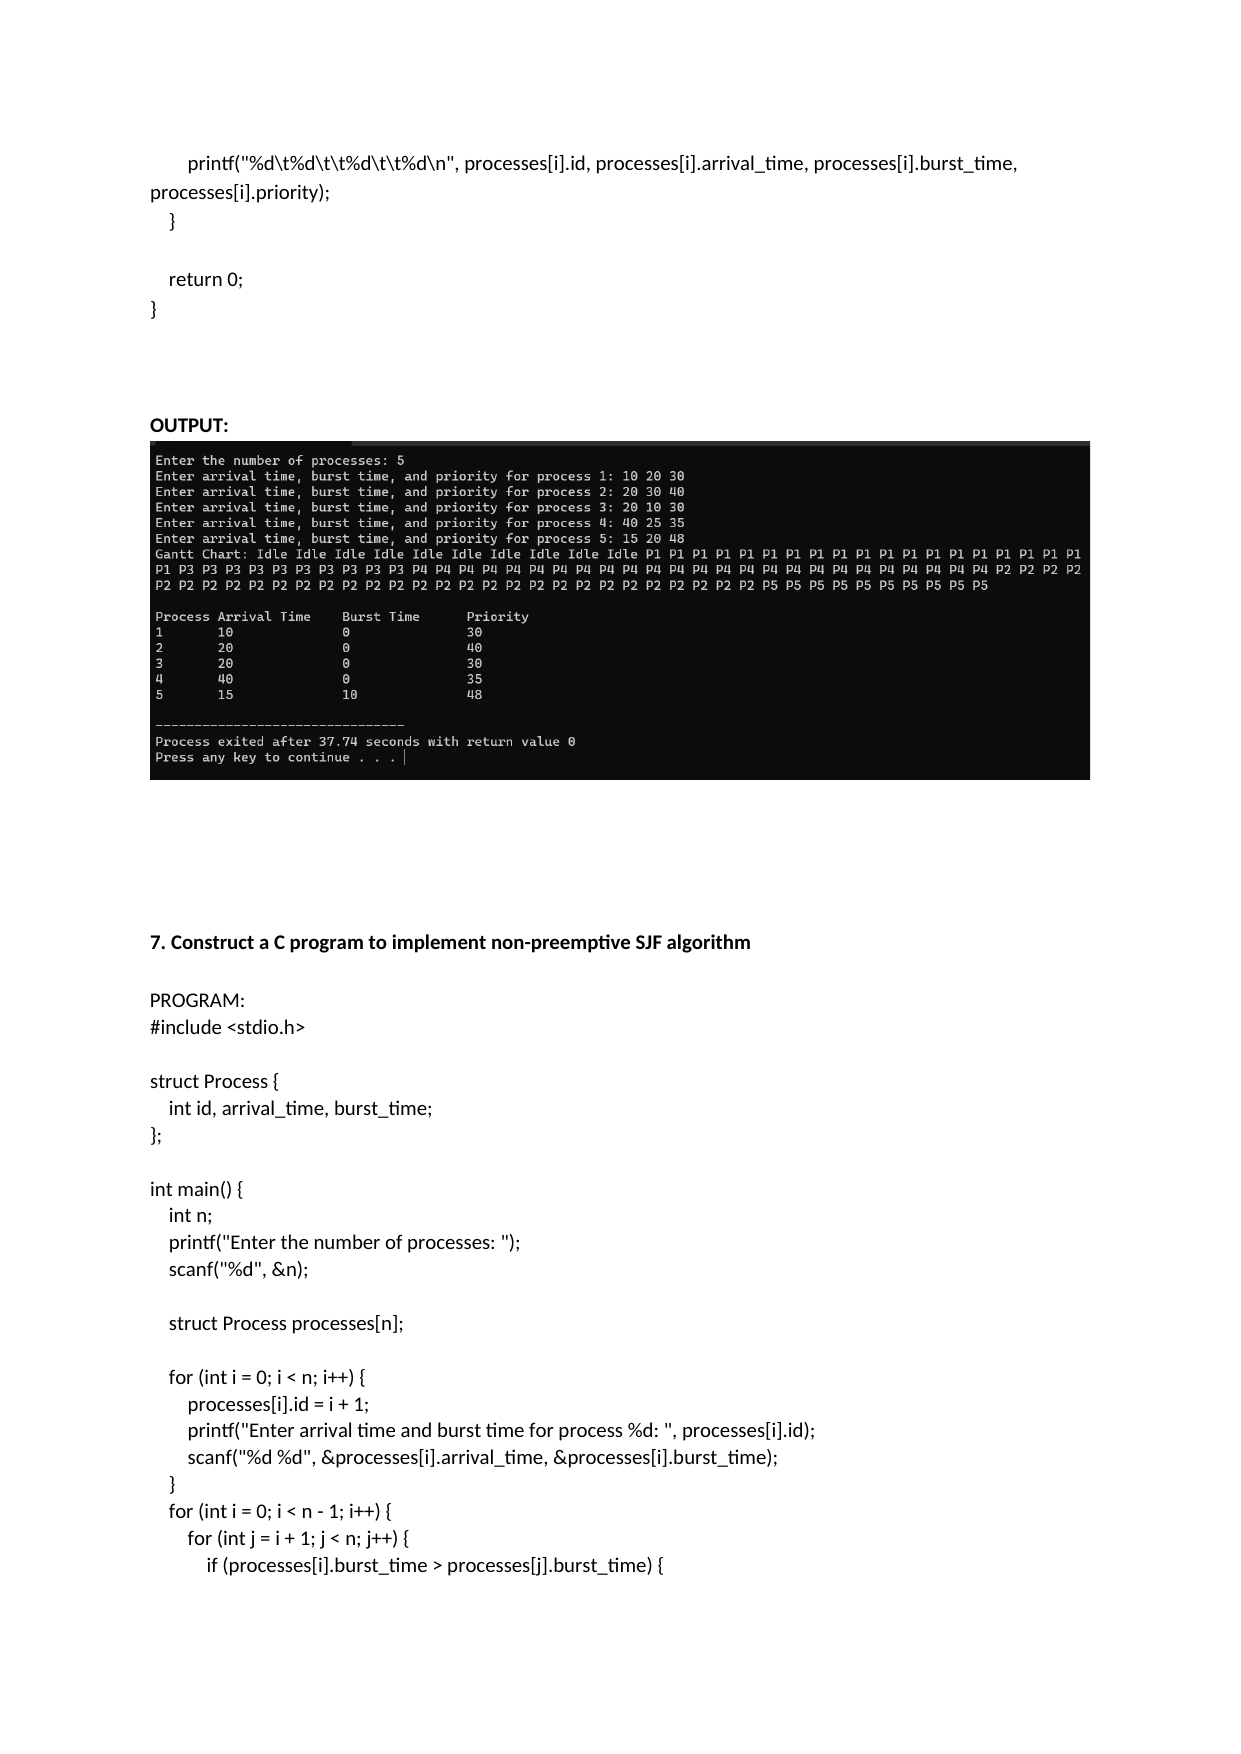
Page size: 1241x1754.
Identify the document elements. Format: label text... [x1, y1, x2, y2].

text }; [150, 1122, 886, 1147]
text int id, arrival_time, burst_time; [150, 1095, 886, 1121]
text 7. Construct a C program to implement non-preemptive SJF algorithm [150, 929, 1090, 955]
text scanf("%d %d", &processes[i].arrival_time, &processes[i].burst_time); [150, 1444, 886, 1470]
text scanf("%d", &n); [150, 1256, 886, 1282]
text struct Process processes[n]; [150, 1310, 886, 1336]
text } [150, 208, 1090, 234]
text int main() { [150, 1176, 886, 1201]
text PROGRAM: [149, 988, 886, 1013]
text for (int j = i + 1; j < n; j++) { [150, 1525, 886, 1551]
picture [150, 441, 1091, 780]
text printf("%d\t%d\t\t%d\t\t%d\n", processes[i].id, processes[i].arrival_time, processes[i].burst_time, processes[i].priority); [150, 150, 1090, 204]
text printf("Enter the number of processes: "); [150, 1229, 886, 1255]
text } [150, 296, 1090, 321]
text for (int i = 0; i < n - 1; i++) { [150, 1498, 886, 1524]
text processes[i].id = i + 1; [150, 1391, 886, 1416]
text struct Process { [150, 1068, 886, 1094]
text return 0; [150, 267, 1090, 292]
text for (int i = 0; i < n; i++) { [150, 1364, 886, 1389]
text if (processes[i].burst_time > processes[j].burst_time) { [150, 1552, 886, 1577]
text #include <stdio.h> [150, 1014, 886, 1040]
text } [150, 1471, 886, 1497]
text printf("Enter arrival time and burst time for process %d: ", processes[i].id); [150, 1418, 886, 1443]
text int n; [150, 1203, 886, 1228]
text OUTPUT: [150, 412, 1090, 438]
